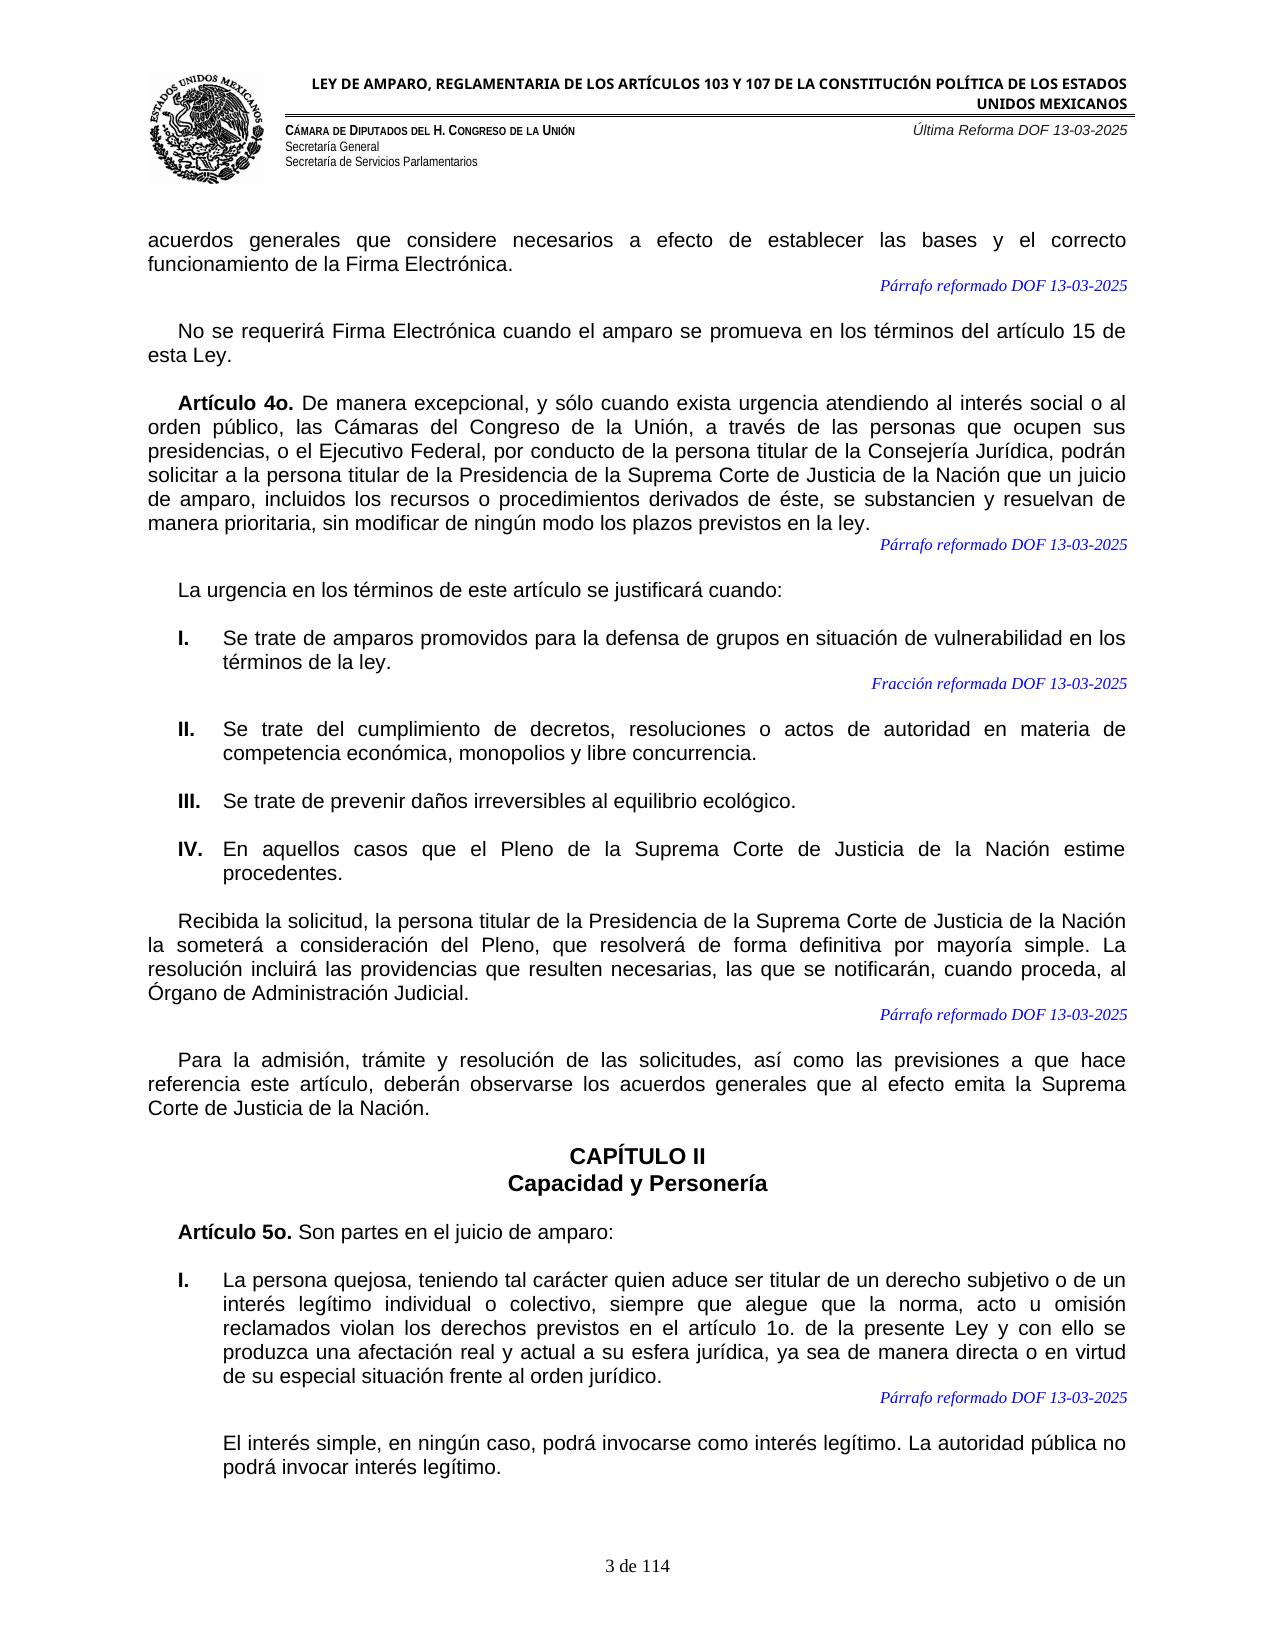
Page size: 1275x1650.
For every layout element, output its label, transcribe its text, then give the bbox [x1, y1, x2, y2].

text IV. En aquellos casos que el Pleno de la Suprema Corte de Justicia de la Nación estime procedentes. [178, 837, 1127, 884]
text III. Se trate de prevenir daños irreversibles al equilibrio ecológico. [178, 789, 1127, 813]
text Artículo 5o. Son partes en el juicio de amparo: [148, 1220, 1127, 1244]
text Fracción reformada DOF 13-03-2025 [148, 674, 1127, 693]
text Párrafo reformado DOF 13-03-2025 [148, 276, 1127, 295]
text I. La persona quejosa, teniendo tal carácter quien aduce ser titular de un derecho subjetivo o de un interés legítimo individual o colectivo, siempre que alegue que la norma, acto u omisión reclamados violan los derechos previstos en el artículo 1o. de la presente Ley y con ello se produzca una afectación real y actual a su esfera jurídica, ya sea de manera directa o en virtud de su especial situación frente al orden jurídico. [178, 1268, 1127, 1388]
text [148, 228, 1127, 276]
text CAPÍTULO II [148, 1143, 1127, 1169]
text II. Se trate del cumplimiento de decretos, resoluciones o actos de autoridad en materia de competencia económica, monopolios y libre concurrencia. [178, 717, 1127, 765]
text La urgencia en los términos de este artículo se justificará cuando: [148, 578, 1127, 602]
text Artículo 4o. De manera excepcional, y sólo cuando exista urgencia atendiendo al interés social o al orden público, las Cámaras del Congreso de la Unión, a través de las personas que ocupen sus presidencias, o el Ejecutivo Federal, por conducto de la persona titular de la Consejería Jurídica, podrán solicitar a la persona titular de la Presidencia de la Suprema Corte de Justicia de la Nación que un juicio de amparo, incluidos los recursos o procedimientos derivados de éste, se substancien y resuelvan de manera prioritaria, sin modificar de ningún modo los plazos previstos en la ley. [148, 391, 1127, 535]
text No se requerirá Firma Electrónica cuando el amparo se promueva en los términos del artículo 15 de esta Ley. [148, 319, 1127, 367]
text El interés simple, en ningún caso, podrá invocarse como interés legítimo. La autoridad pública no podrá invocar interés legítimo. [178, 1431, 1127, 1479]
text Recibida la solicitud, la persona titular de la Presidencia de la Suprema Corte de Justicia de la Nación la someterá a consideración del Pleno, que resolverá de forma definitiva por mayoría simple. La resolución incluirá las providencias que resulten necesarias, las que se notificarán, cuando proceda, al Órgano de Administración Judicial. [148, 908, 1127, 1004]
text Párrafo reformado DOF 13-03-2025 [148, 1388, 1127, 1407]
text Párrafo reformado DOF 13-03-2025 [148, 535, 1127, 554]
text Capacidad y Personería [148, 1169, 1127, 1196]
text Para la admisión, trámite y resolución de las solicitudes, así como las previsiones a que hace referencia este artículo, deberán observarse los acuerdos generales que al efecto emita la Suprema Corte de Justicia de la Nación. [148, 1047, 1127, 1119]
text Párrafo reformado DOF 13-03-2025 [148, 1004, 1127, 1023]
text I. Se trate de amparos promovidos para la defensa de grupos en situación de vulnerabilidad en los términos de la ley. [178, 626, 1127, 674]
